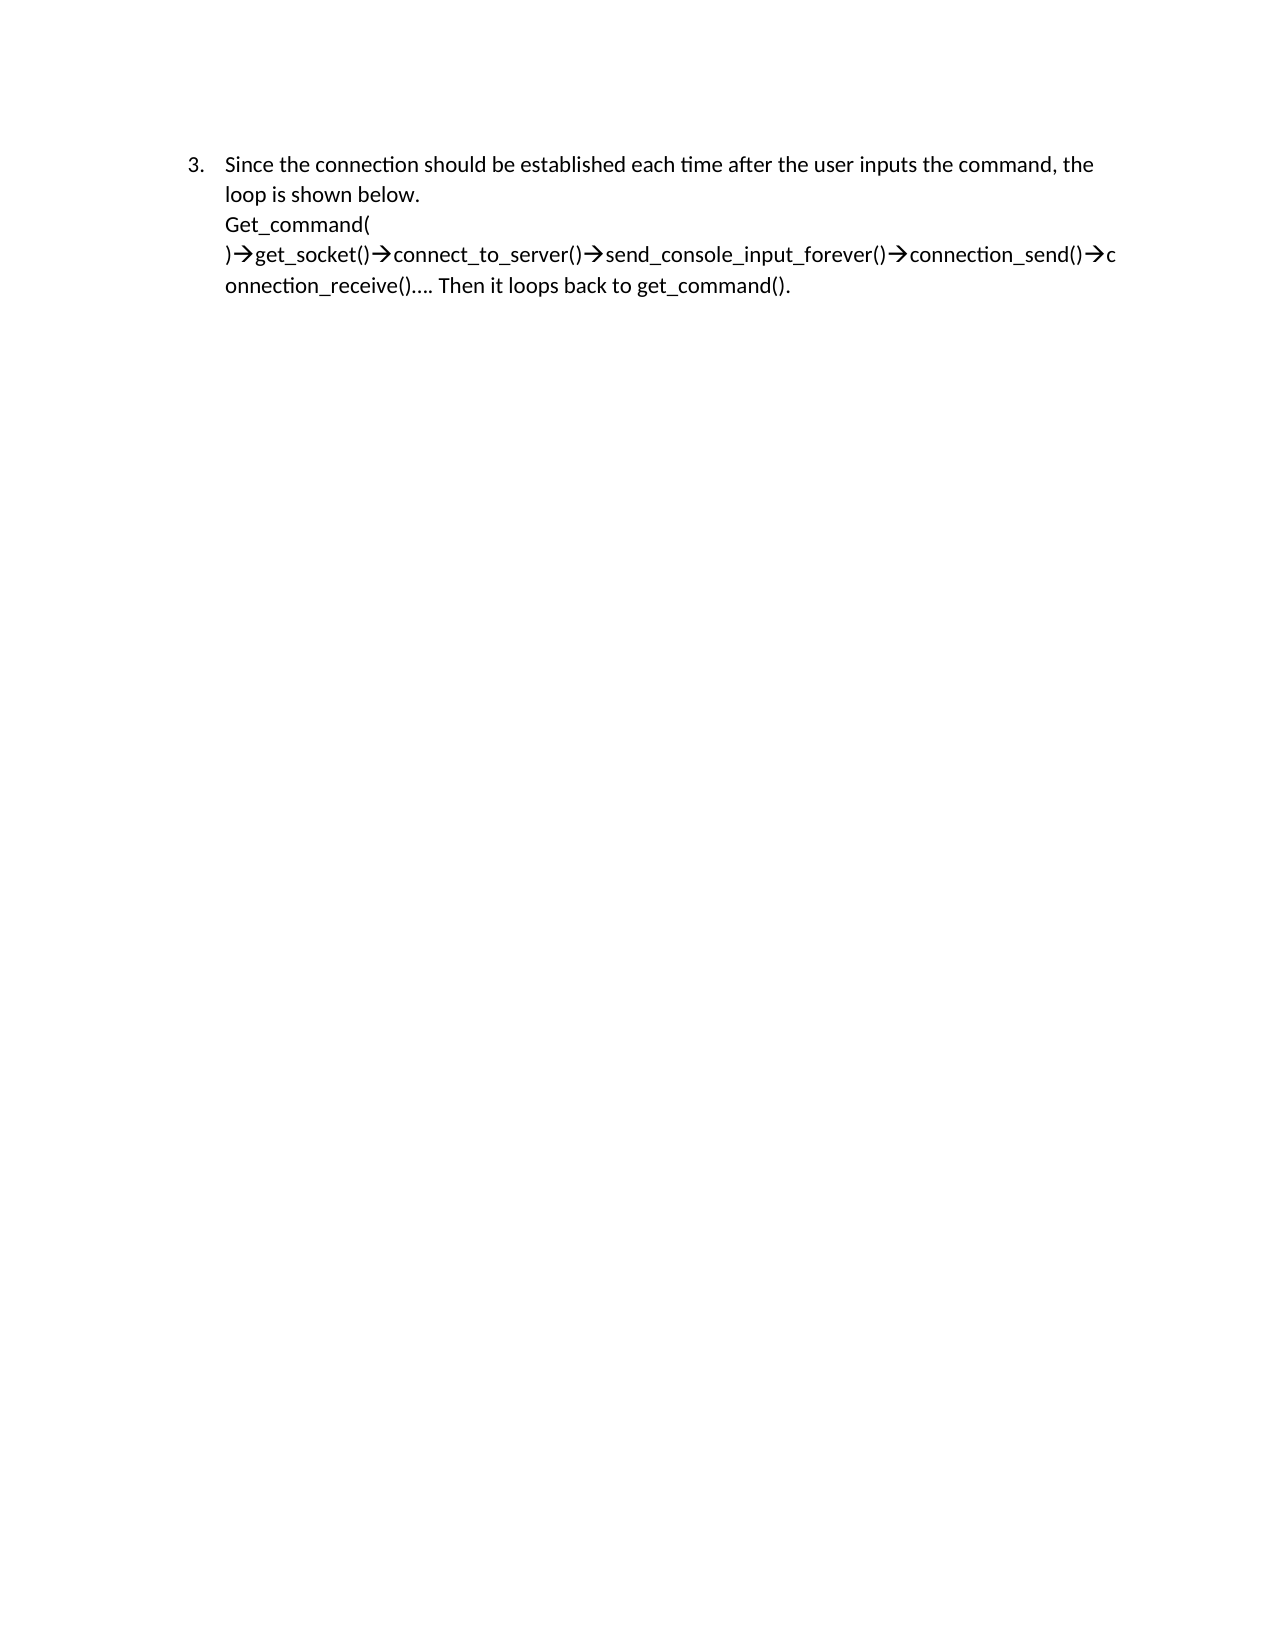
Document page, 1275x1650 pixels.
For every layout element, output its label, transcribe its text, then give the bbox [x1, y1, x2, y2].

list Since the connection should be established each time after the user inputs the command, the loop is shown below. [187, 150, 1125, 208]
list Get_command()get_socket()connect_to_server()send_console_input_forever()connection_send()connection_receive()…. Then it loops back to get_command(). [225, 210, 1125, 299]
